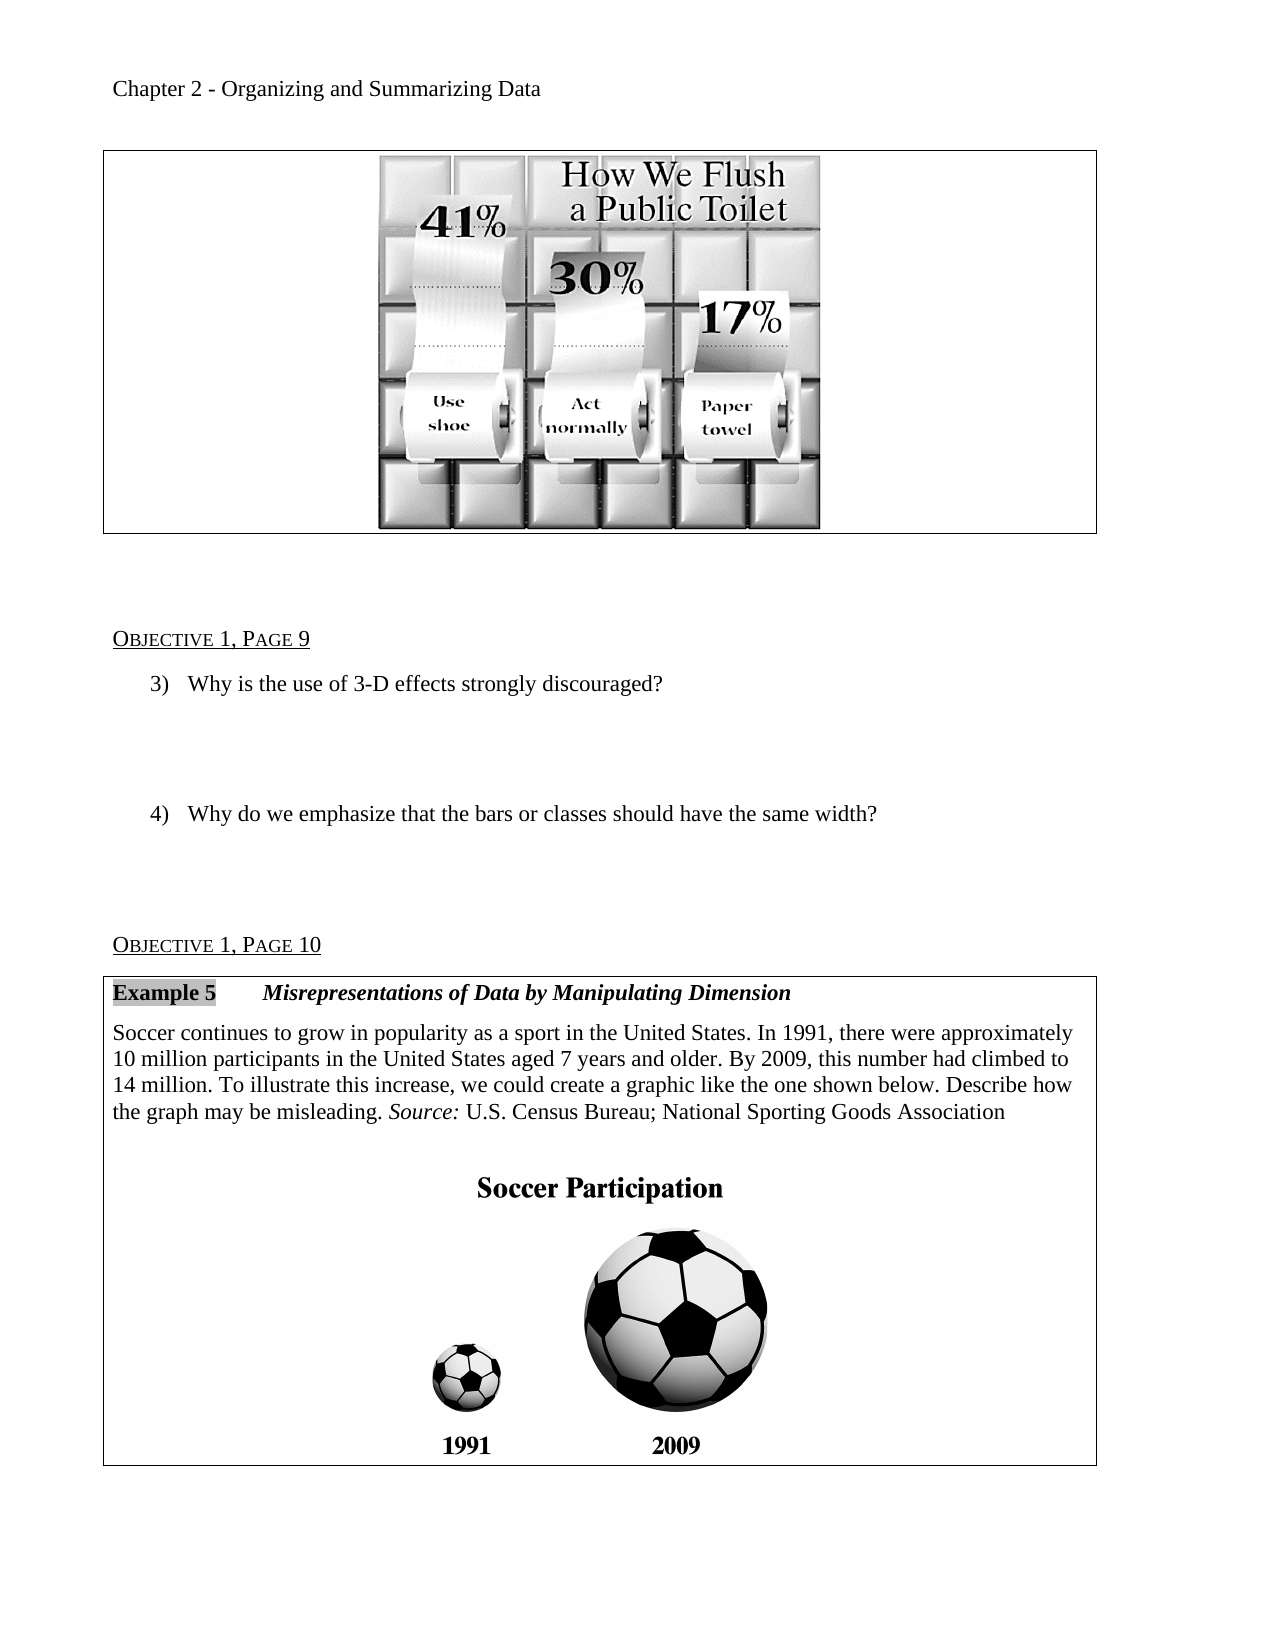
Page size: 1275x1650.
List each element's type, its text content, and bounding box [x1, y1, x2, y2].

text Example 5 Misrepresentations of Data by Manipulating Dimension [104, 977, 1096, 1006]
picture [432, 1174, 768, 1464]
picture [377, 153, 823, 532]
list Why is the use of 3-D effects strongly discouraged? [150, 670, 1087, 696]
text Objective 1, Page 10 [112, 931, 1087, 957]
text Objective 1, Page 9 [112, 625, 1087, 651]
text Soccer continues to grow in popularity as a sport in the United States. In 1991, there were approximately 10 million participants in the United States aged 7 years and older. By 2009, this number had climbed to 14 million. To illustrate this increase, we could create a graphic like the one shown below. Describe how the graph may be misleading. Source: U.S. Census Bureau; National Sporting Goods Association [104, 1016, 1096, 1124]
list Why do we emphasize that the bars or classes should have the same width? [150, 800, 1087, 827]
